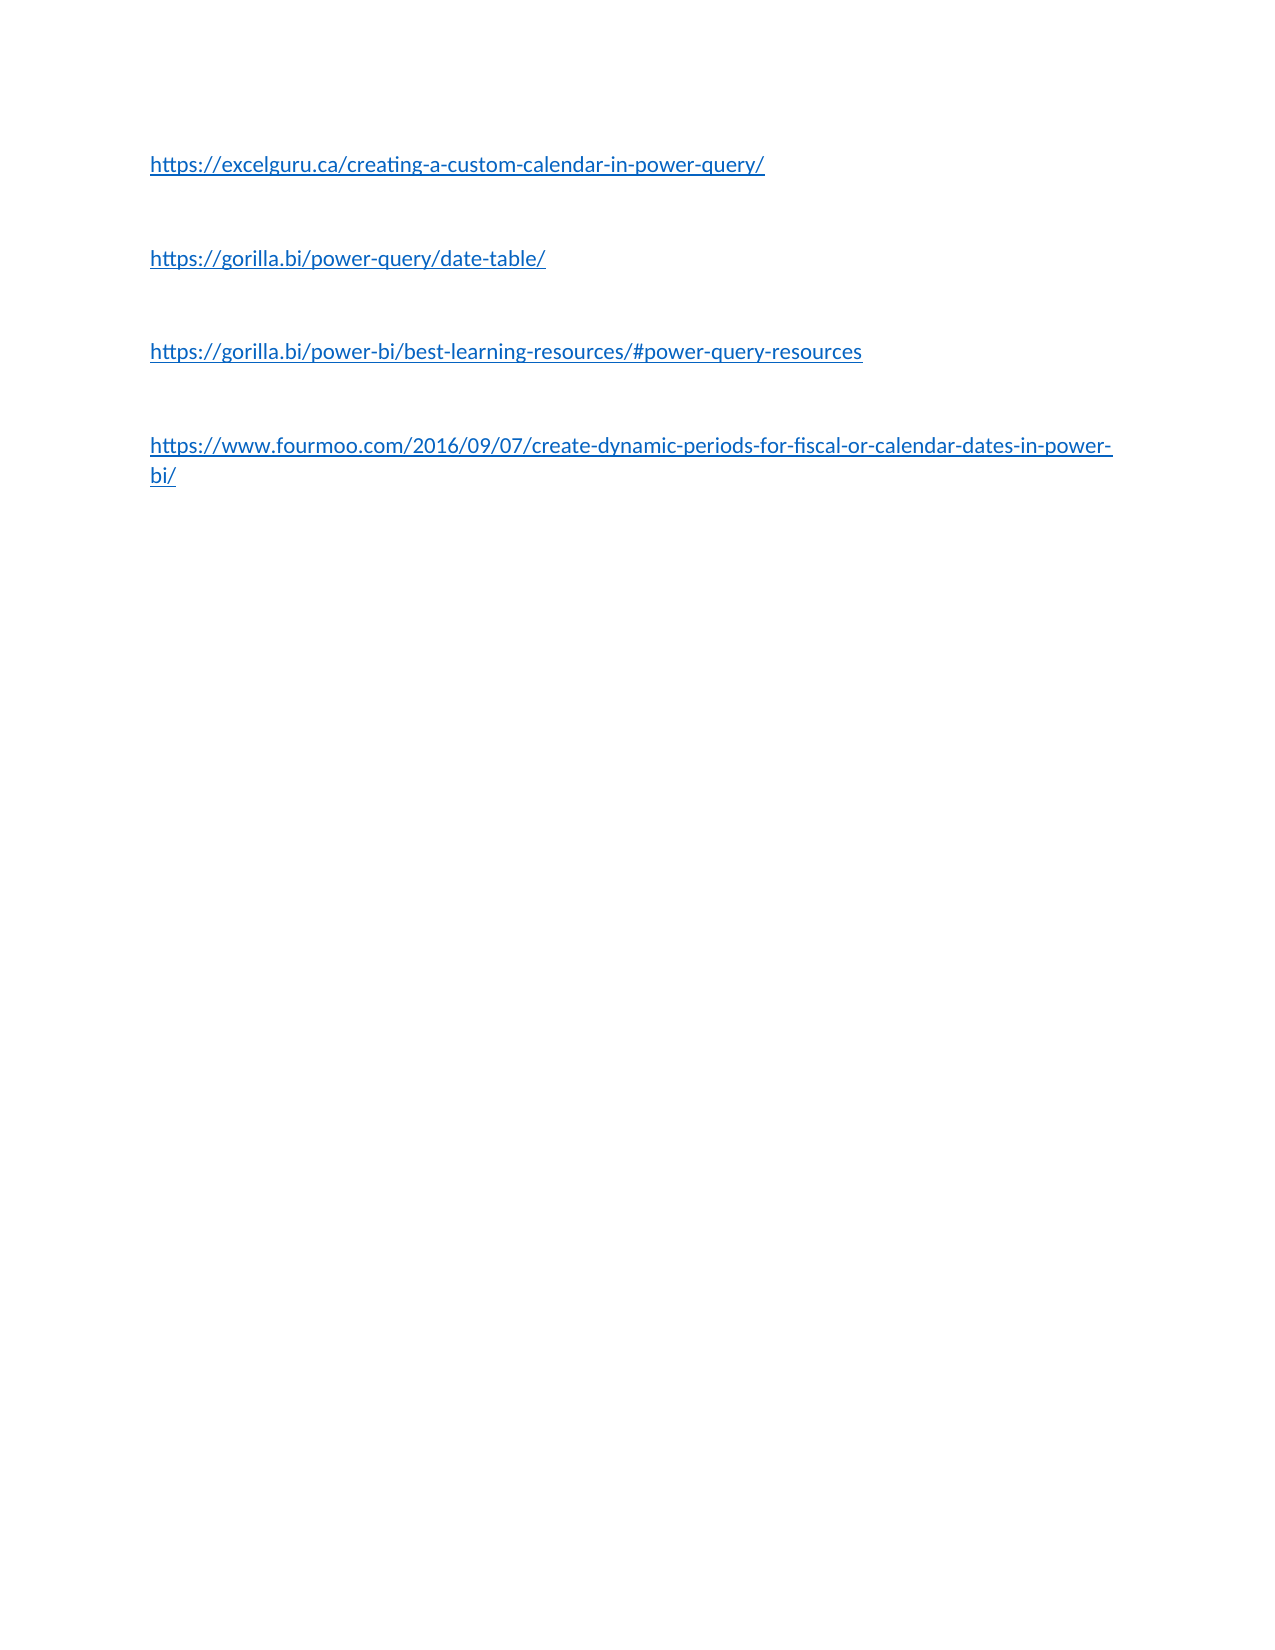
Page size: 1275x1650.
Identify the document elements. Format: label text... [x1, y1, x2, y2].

text https://www.fourmoo.com/2016/09/07/create-dynamic-periods-for-fiscal-or-calendar-dates-in-power-bi/ [150, 431, 1125, 489]
text https://gorilla.bi/power-bi/best-learning-resources/#power-query-resources [150, 337, 1125, 366]
text https://excelguru.ca/creating-a-custom-calendar-in-power-query/ [150, 150, 1125, 178]
text https://gorilla.bi/power-query/date-table/ [150, 244, 1125, 272]
